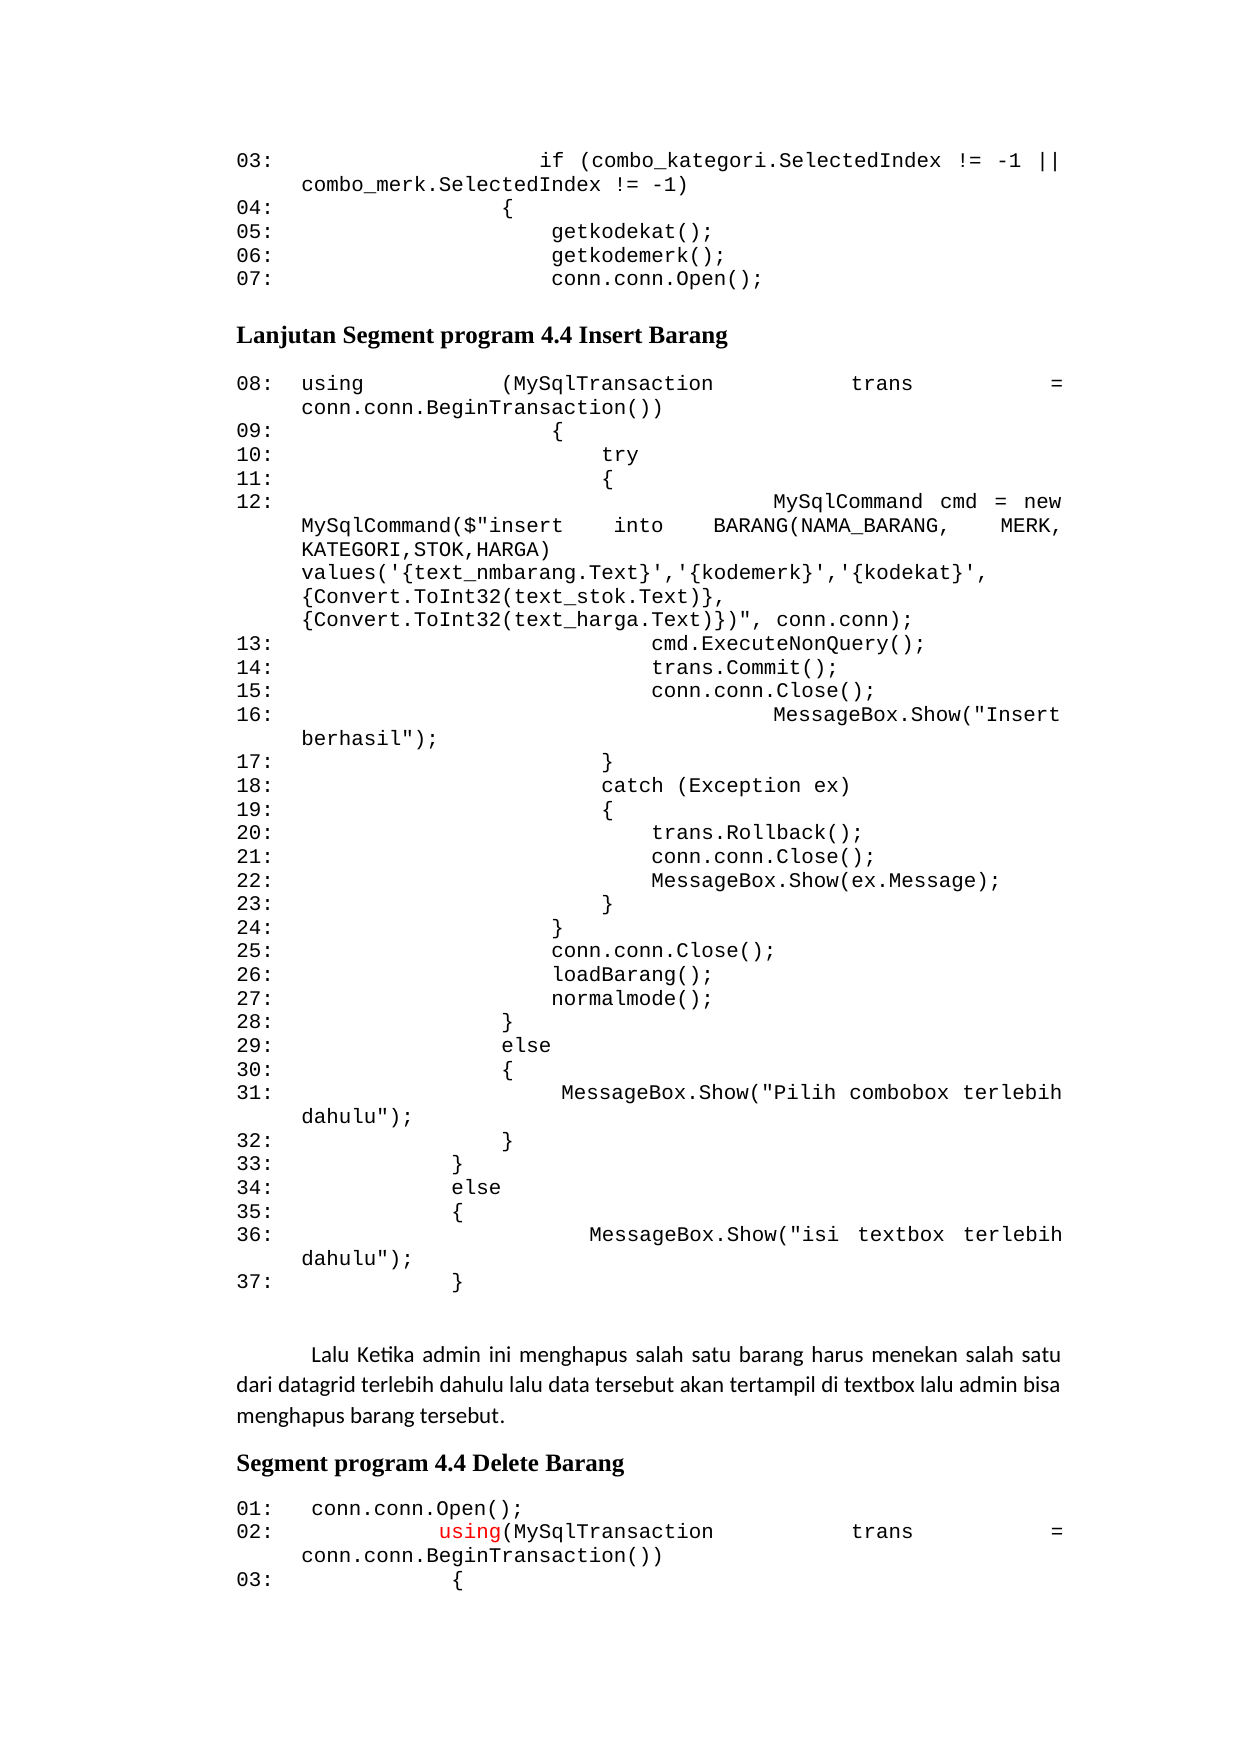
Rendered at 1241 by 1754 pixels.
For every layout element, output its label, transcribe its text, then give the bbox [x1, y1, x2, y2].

text getkodekat(); [236, 221, 1063, 244]
text { [236, 197, 1063, 221]
text MessageBox.Show("Insert berhasil"); [236, 704, 1063, 751]
text { [236, 1201, 1063, 1224]
text conn.conn.Close(); [236, 846, 1063, 869]
text cmd.ExecuteNonQuery(); [236, 633, 1063, 657]
text } [236, 1011, 1063, 1035]
text trans.Commit(); [236, 657, 1063, 680]
text } [236, 1130, 1063, 1153]
text { [236, 468, 1063, 491]
text { [236, 1569, 1063, 1592]
text Lalu Ketika admin ini menghapus salah satu barang harus menekan salah satu dari datagrid terlebih dahulu lalu data tersebut akan tertampil di textbox lalu admin bisa menghapus barang tersebut. [236, 1340, 1063, 1429]
text try [236, 444, 1063, 468]
text MessageBox.Show("isi textbox terlebih dahulu"); [236, 1224, 1063, 1272]
text trans.Rollback(); [236, 822, 1063, 846]
text getkodemerk(); [236, 244, 1063, 268]
text } [236, 917, 1063, 941]
text conn.conn.Close(); [236, 680, 1063, 704]
text conn.conn.Close(); [236, 941, 1063, 964]
text loadBarang(); [236, 964, 1063, 988]
text else [236, 1177, 1063, 1201]
text MessageBox.Show(ex.Message); [236, 869, 1063, 893]
text catch (Exception ex) [236, 775, 1063, 799]
text MySqlCommand cmd = new MySqlCommand($"insert into BARANG(NAMA_BARANG, MERK, KATEGORI,STOK,HARGA) values('{text_nmbarang.Text}','{kodemerk}','{kodekat}',{Convert.ToInt32(text_stok.Text)},{Convert.ToInt32(text_harga.Text)})", conn.conn); [236, 491, 1063, 633]
text if (combo_kategori.SelectedIndex != -1 || combo_merk.SelectedIndex != -1) [236, 150, 1063, 197]
text } [236, 1153, 1063, 1177]
list conn.conn.Open(); [236, 1498, 1063, 1522]
text using (MySqlTransaction trans = conn.conn.BeginTransaction()) [236, 373, 1063, 420]
list Segment program 4.4 Delete Barang [236, 1448, 1063, 1476]
text } [236, 751, 1063, 775]
text } [236, 893, 1063, 917]
list Lanjutan Segment program 4.4 Insert Barang [236, 321, 1063, 349]
text using(MySqlTransaction trans = conn.conn.BeginTransaction()) [236, 1522, 1063, 1569]
text normalmode(); [236, 988, 1063, 1011]
text { [236, 799, 1063, 822]
text else [236, 1035, 1063, 1059]
text conn.conn.Open(); [236, 268, 1063, 292]
text { [236, 1059, 1063, 1082]
text MessageBox.Show("Pilih combobox terlebih dahulu"); [236, 1082, 1063, 1130]
text } [236, 1272, 1063, 1295]
text { [236, 420, 1063, 444]
